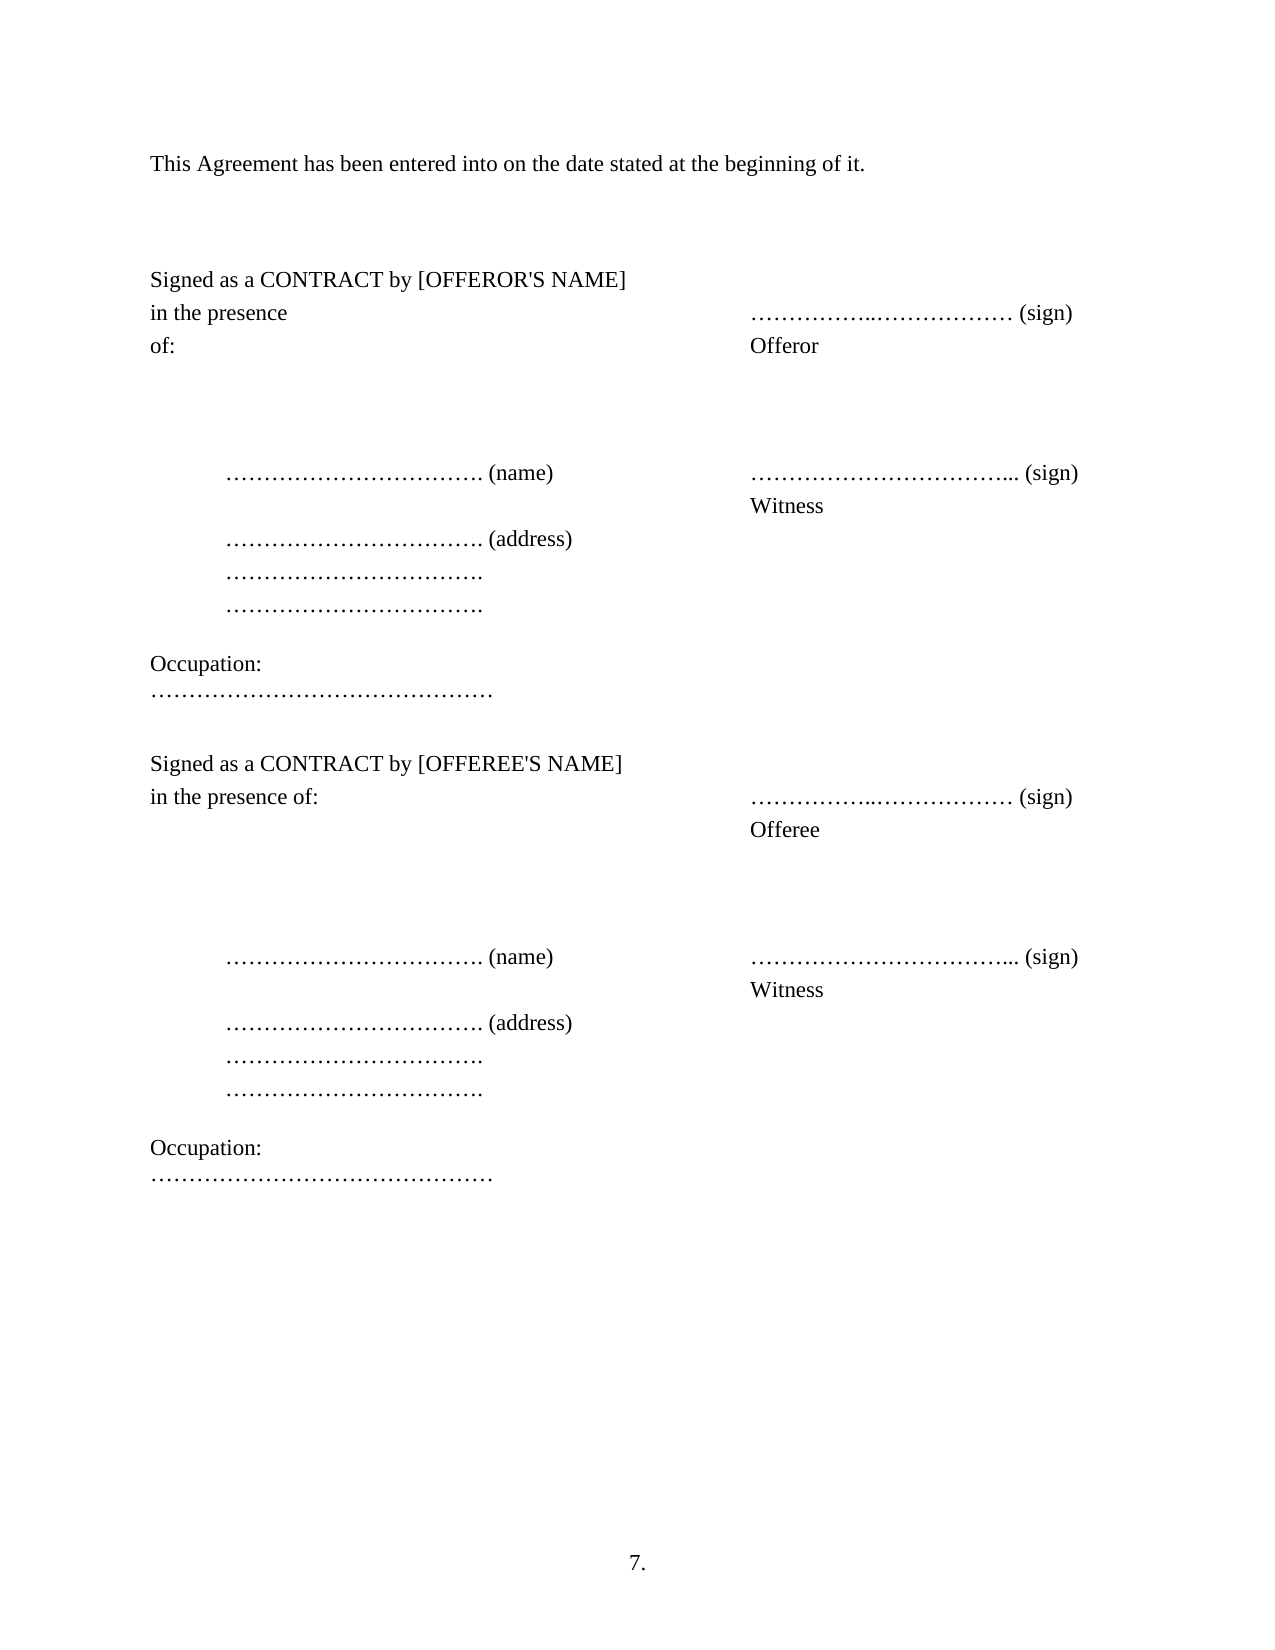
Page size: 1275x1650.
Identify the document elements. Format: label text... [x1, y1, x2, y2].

text in the presence of: ……………..……………… (sign) [150, 783, 1125, 809]
text Signed as a CONTRACT by [OFFEREE'S NAME] [150, 750, 1125, 776]
text ……………………………………… [150, 676, 1125, 703]
text ……………………………. (name) ……………………………... (sign) [150, 943, 1125, 969]
text Witness [150, 492, 1125, 518]
text ……………………………. (address) [150, 1009, 1125, 1035]
text of: Offeror [150, 332, 1125, 358]
text ……………………………. (name) ……………………………... (sign) [150, 459, 1125, 485]
text Offeree [150, 816, 1125, 842]
text Occupation: [150, 650, 1125, 676]
text ……………………………. [150, 558, 1125, 584]
text ……………………………. [150, 1042, 1125, 1068]
text ……………………………. [150, 1074, 1125, 1101]
text ……………………………. [150, 591, 1125, 617]
text Occupation: [150, 1134, 1125, 1160]
text Witness [150, 976, 1125, 1002]
text in the presence ……………..……………… (sign) [150, 299, 1125, 325]
text Signed as a CONTRACT by [OFFEROR'S NAME] [150, 266, 1125, 292]
text ……………………………. (address) [150, 525, 1125, 551]
text ……………………………………… [150, 1160, 1125, 1187]
text This Agreement has been entered into on the date stated at the beginning of it. [150, 150, 1125, 176]
